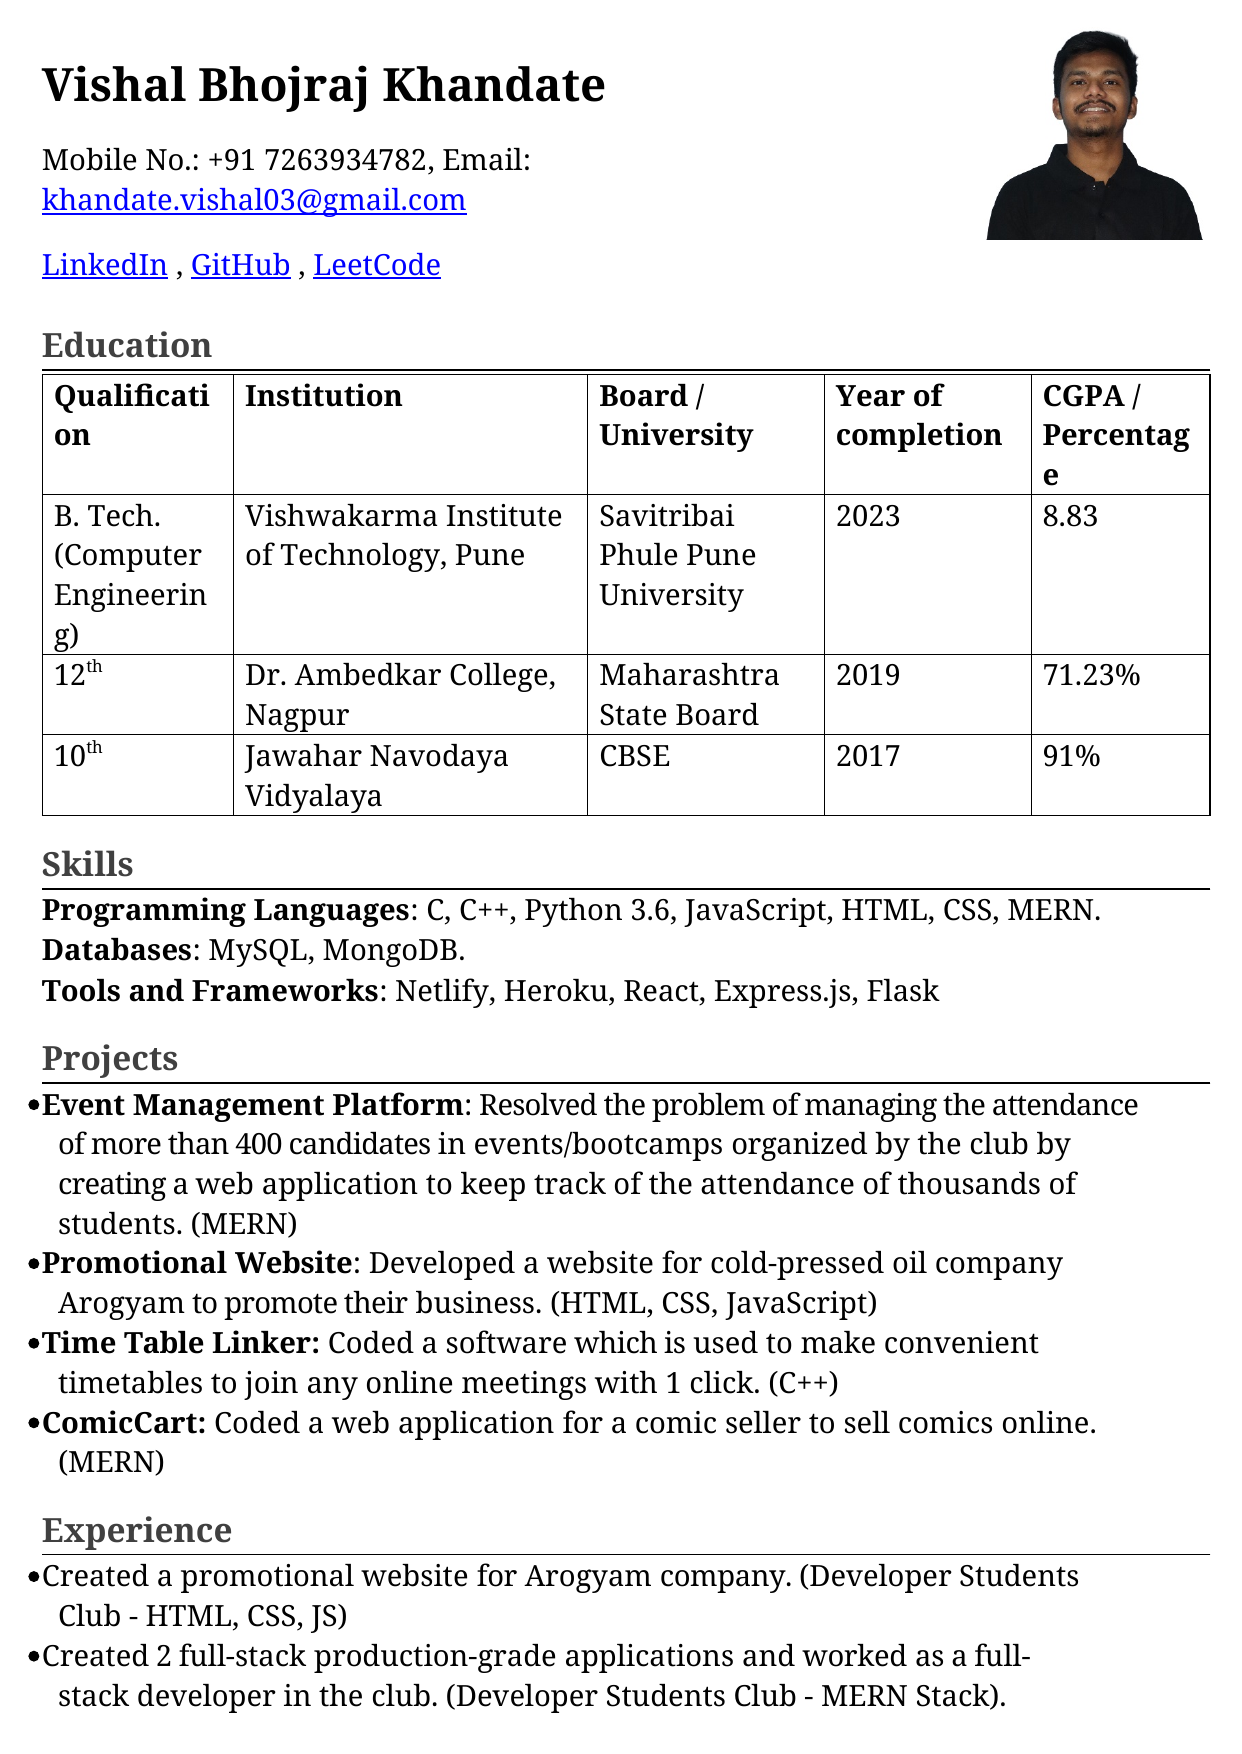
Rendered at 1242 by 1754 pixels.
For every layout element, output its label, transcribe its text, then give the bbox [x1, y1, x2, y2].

table_header CGPA / Percentage [1032, 375, 1209, 494]
text LinkedIn , GitHub , LeetCode [42, 244, 1210, 283]
table_cell 2023 [825, 495, 1031, 654]
list Event Management Platform: Resolved the problem of managing the attendance of more than 400 candidates in events/bootcamps organized by the club by creating a web application to keep track of the attendance of thousands of students. (MERN) [29, 1084, 1167, 1243]
table_cell 12th [43, 655, 233, 734]
list ComicCart: Coded a web application for a comic seller to sell comics online. (MERN) [29, 1402, 1099, 1481]
picture [979, 27, 1210, 240]
table_cell Jawahar Navodaya Vidyalaya [234, 735, 587, 814]
table_cell Vishwakarma Institute of Technology, Pune [234, 495, 587, 654]
table_cell Maharashtra State Board [588, 655, 824, 734]
table_header Year of completion [825, 375, 1031, 494]
table_cell Savitribai Phule Pune University [588, 495, 824, 654]
table_cell B. Tech. (Computer Engineering) [43, 495, 233, 654]
text Programming Languages: C, C++, Python 3.6, JavaScript, HTML, CSS, MERN. [42, 890, 1210, 929]
table_cell 91% [1032, 735, 1209, 814]
text Databases: MySQL, MongoDB. [42, 929, 1210, 969]
table_cell CBSE [588, 735, 824, 814]
table_header Institution [234, 375, 587, 494]
table_cell 8.83 [1032, 495, 1209, 654]
table_cell 2019 [825, 655, 1031, 734]
text Experience [42, 1506, 1210, 1554]
text Education [42, 322, 1210, 369]
text Mobile No.: +91 7263934782, Email: khandate.vishal03@gmail.com [42, 139, 979, 219]
list Created a promotional website for Arogyam company. (Developer Students Club - HTML, CSS, JS) [29, 1556, 1099, 1635]
table_cell Dr. Ambedkar College, Nagpur [234, 655, 587, 734]
list Promotional Website: Developed a website for cold-pressed oil company Arogyam to promote their business. (HTML, CSS, JavaScript) [29, 1243, 1099, 1322]
text Vishal Bhojraj Khandate [42, 52, 979, 114]
table_cell 2017 [825, 735, 1031, 814]
list Created 2 full-stack production-grade applications and worked as a full-stack developer in the club. (Developer Students Club - MERN Stack). [29, 1635, 1099, 1714]
table_cell 10th [43, 735, 233, 814]
list Time Table Linker: Coded a software which is used to make convenient timetables to join any online meetings with 1 click. (C++) [29, 1322, 1099, 1402]
text Projects [42, 1034, 1210, 1082]
text Skills [42, 841, 1210, 888]
table_header Qualification [43, 375, 233, 494]
table_cell 71.23% [1032, 655, 1209, 734]
table_header Board / University [588, 375, 824, 494]
text Tools and Frameworks: Netlify, Heroku, React, Express.js, Flask [42, 970, 1210, 1009]
